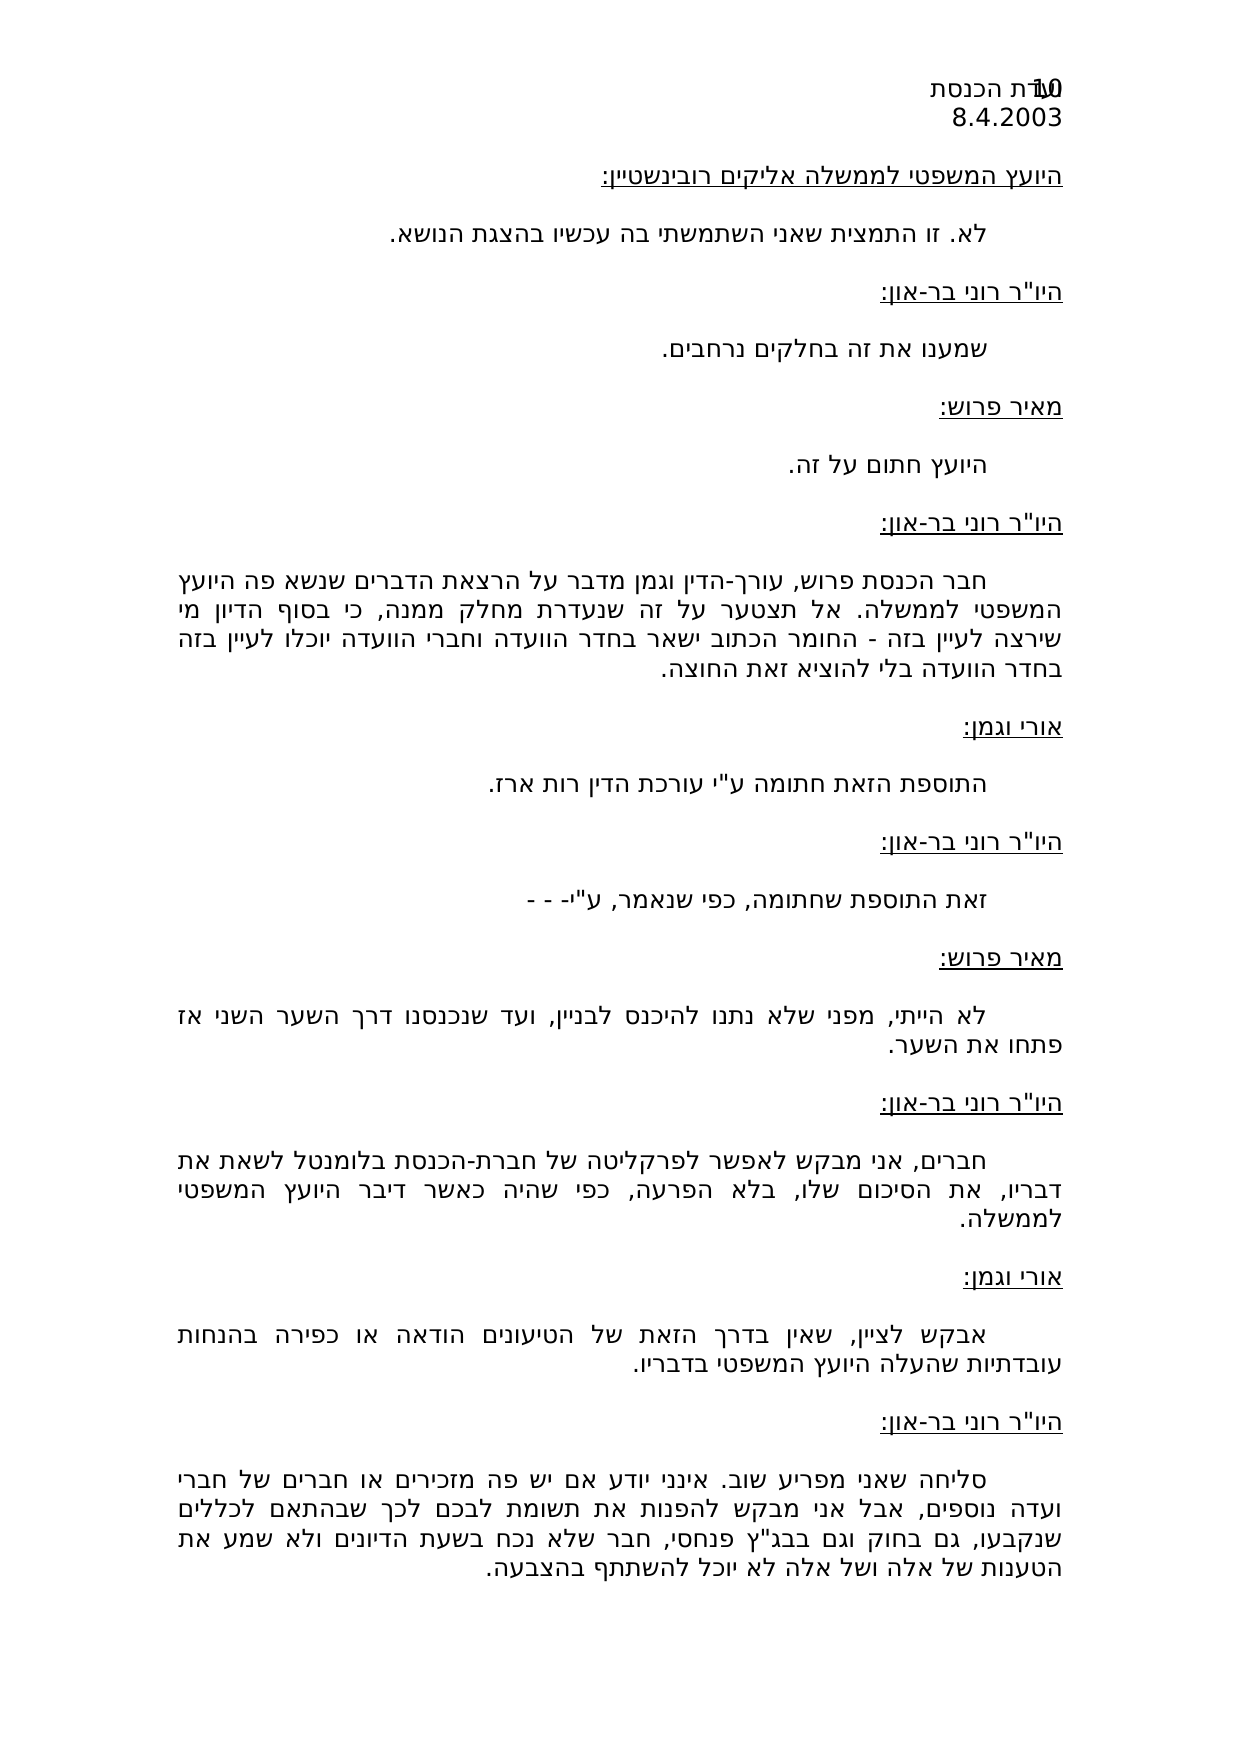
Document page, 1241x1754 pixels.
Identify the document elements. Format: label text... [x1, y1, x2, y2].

text לא הייתי, מפני שלא נתנו להיכנס לבניין, ועד שנכנסנו דרך השער השני אז פתחו את השער. [177, 1001, 1063, 1060]
text היועץ המשפטי לממשלה אליקים רובינשטיין: [177, 161, 1063, 190]
text היו"ר רוני בר-און: [177, 508, 1063, 538]
text היו"ר רוני בר-און: [177, 828, 1063, 857]
text מאיר פרוש: [177, 943, 1063, 973]
text היו"ר רוני בר-און: [177, 1408, 1063, 1437]
text היועץ חתום על זה. [177, 451, 1063, 480]
text סליחה שאני מפריע שוב. אינני יודע אם יש פה מזכירים או חברים של חברי ועדה נוספים, אבל אני מבקש להפנות את תשומת לבכם לכך שבהתאם לכללים שנקבעו, גם בחוק וגם בבג"ץ פנחסי, חבר שלא נכח בשעת הדיונים ולא שמע את הטענות של אלה ושל אלה לא יוכל להשתתף בהצבעה. [177, 1466, 1063, 1582]
text התוספת הזאת חתומה ע"י עורכת הדין רות ארז. [177, 770, 1063, 799]
text שמענו את זה בחלקים נרחבים. [177, 335, 1063, 364]
text אורי וגמן: [177, 712, 1063, 741]
text אורי וגמן: [177, 1263, 1063, 1292]
text לא. זו התמצית שאני השתמשתי בה עכשיו בהצגת הנושא. [177, 219, 1063, 248]
text חבר הכנסת פרוש, עורך-הדין וגמן מדבר על הרצאת הדברים שנשא פה היועץ המשפטי לממשלה. אל תצטער על זה שנעדרת מחלק ממנה, כי בסוף הדיון מי שירצה לעיין בזה - החומר הכתוב ישאר בחדר הוועדה וחברי הוועדה יוכלו לעיין בזה בחדר הוועדה בלי להוציא זאת החוצה. [177, 566, 1063, 683]
text היו"ר רוני בר-און: [177, 1088, 1063, 1118]
text אבקש לציין, שאין בדרך הזאת של הטיעונים הודאה או כפירה בהנחות עובדתיות שהעלה היועץ המשפטי בדבריו. [177, 1321, 1063, 1379]
text היו"ר רוני בר-און: [177, 277, 1063, 306]
text חברים, אני מבקש לאפשר לפרקליטה של חברת-הכנסת בלומנטל לשאת את דבריו, את הסיכום שלו, בלא הפרעה, כפי שהיה כאשר דיבר היועץ המשפטי לממשלה. [177, 1146, 1063, 1234]
text זאת התוספת שחתומה, כפי שנאמר, ע"י- - - [177, 886, 1063, 915]
text מאיר פרוש: [177, 393, 1063, 422]
